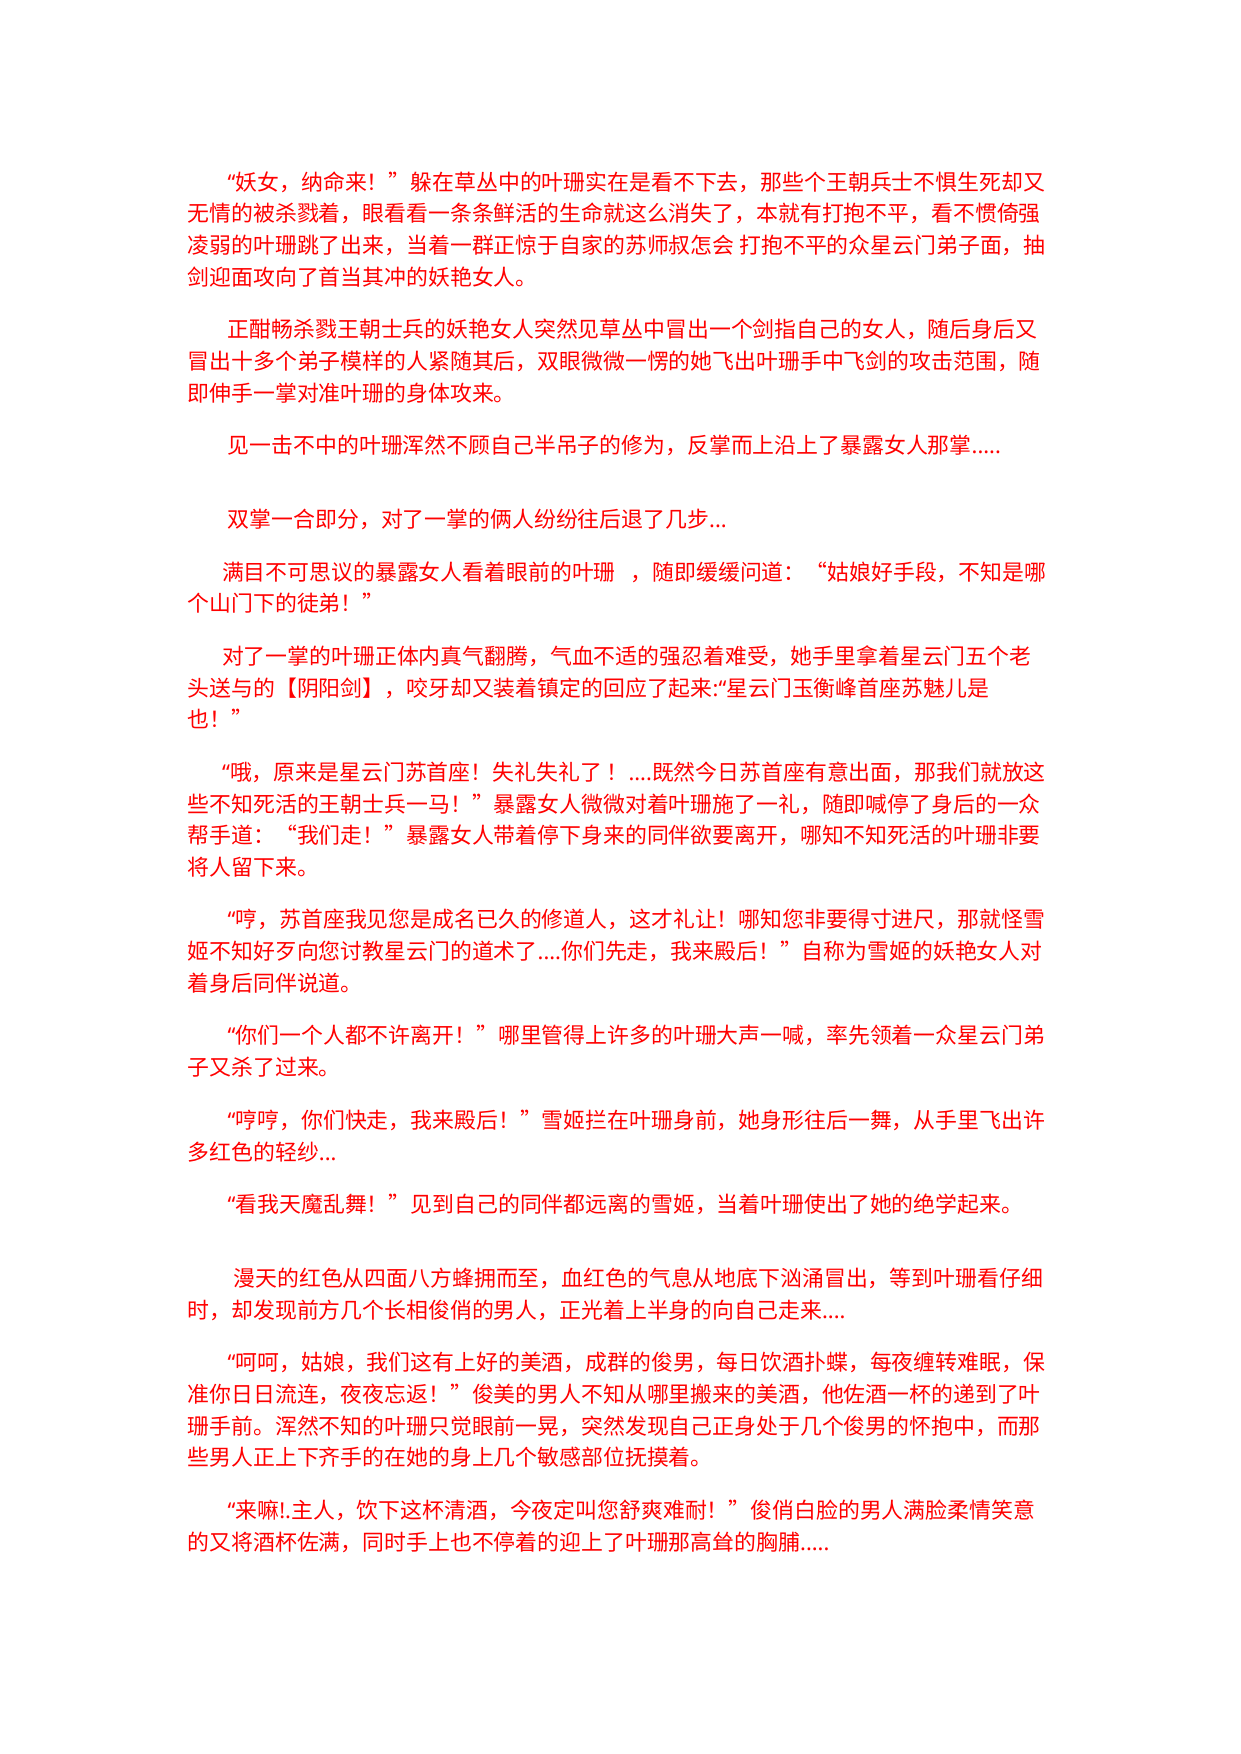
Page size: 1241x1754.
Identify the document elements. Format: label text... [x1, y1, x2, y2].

text 满目不可思议的暴露女人看着眼前的叶珊 ，随即缓缓问道：“姑娘好手段，不知是哪个山门下的徒弟！”& M! m* w! r3 B0 E4 u' s& a* L) u0 c [187, 554, 1053, 618]
text “妖女，纳命来！”躲在草丛中的叶珊实在是看不下去，那些个王朝兵士不惧生死却又无情的被杀戮着，眼看看一条条鲜活的生命就这么消失了，本就有打抱不平，看不惯倚强凌弱的叶珊跳了出来，当着一群正惊于自家的苏师叔怎会 打抱不平的众星云门弟子面，抽剑迎面攻向了首当其冲的妖艳女人。 [187, 164, 1053, 291]
text “哼哼，你们快走，我来殿后！”雪姬拦在叶珊身前，她身形往后一舞，从手里飞出许多红色的轻纱...3 h9 i; D+ g \ [187, 1103, 1053, 1166]
text “哦，原来是星云门苏首座！失礼失礼了 ！....既然今日苏首座有意出面，那我们就放这些不知死活的王朝士兵一马！”暴露女人微微对着叶珊施了一礼，随即喊停了身后的一众帮手道：“我们走！”暴露女人带着停下身来的同伴欲要离开，哪知不知死活的叶珊非要将人留下来。: H8 N1 V# g/ Q7 |- C [319, 755, 1053, 882]
text 双掌一合即分，对了一掌的俩人纷纷往后退了几步...* B0 Q4 ~/ [7 C* q8 V! J [709, 502, 1053, 534]
text “哼，苏首座我见您是成名已久的修道人，这才礼让！哪知您非要得寸进尺，那就怪雪姬不知好歹向您讨教星云门的道术了....你们先走，我来殿后！”自称为雪姬的妖艳女人对着身后同伴说道。: j3 e# }' q3 p8 i4 q [187, 902, 1053, 998]
text 对了一掌的叶珊正体内真气翻腾，气血不适的强忍着难受，她手里拿着星云门五个老头送与的【阴阳剑】，咬牙却又装着镇定的回应了起来:“星云门玉衡峰首座苏魅儿是也！” [222, 639, 1053, 734]
text 正酣畅杀戮王朝士兵的妖艳女人突然见草丛中冒出一个剑指自己的女人，随后身后又冒出十多个弟子模样的人紧随其后，双眼微微一愣的她飞出叶珊手中飞剑的攻击范围，随即伸手一掌对准叶珊的身体攻来。2 y- ~# j# u4 G7 B7 ?$ T, r [516, 312, 1053, 407]
text 见一击不中的叶珊浑然不顾自己半吊子的修为，反掌而上沿上了暴露女人那掌.....1 p% T& `8 `9 U0 m4 T3 _ [327, 428, 1053, 481]
text 漫天的红色从四面八方蜂拥而至，血红色的气息从地底下汹涌冒出，等到叶珊看仔细时，却发现前方几个长相俊俏的男人，正光着上半身的向自己走来.... [822, 1261, 1053, 1324]
text “来嘛!.主人，饮下这杯清酒，今夜定叫您舒爽难耐！”俊俏白脸的男人满脸柔情笑意的又将酒杯佐满，同时手上也不停着的迎上了叶珊那高耸的胸脯....., s- w: Y; h6 @2 V [291, 1493, 1053, 1556]
text “呵呵，姑娘，我们这有上好的美酒，成群的俊男，每日饮酒扑蝶，每夜缠转难眠，保准你日日流连，夜夜忘返！”俊美的男人不知从哪里搬来的美酒，他佐酒一杯的递到了叶珊手前。浑然不知的叶珊只觉眼前一晃，突然发现自己正身处于几个俊男的怀抱中，而那些男人正上下齐手的在她的身上几个敏感部位抚摸着。 [712, 1345, 1053, 1472]
text “你们一个人都不许离开！”哪里管得上许多的叶珊大声一喊，率先领着一众星云门弟子又杀了过来。 [187, 1018, 1053, 1082]
text “看我天魔乱舞！”见到自己的同伴都远离的雪姬，当着叶珊使出了她的绝学起来。9 c9 }0 u w% w, f [279, 1187, 1053, 1240]
